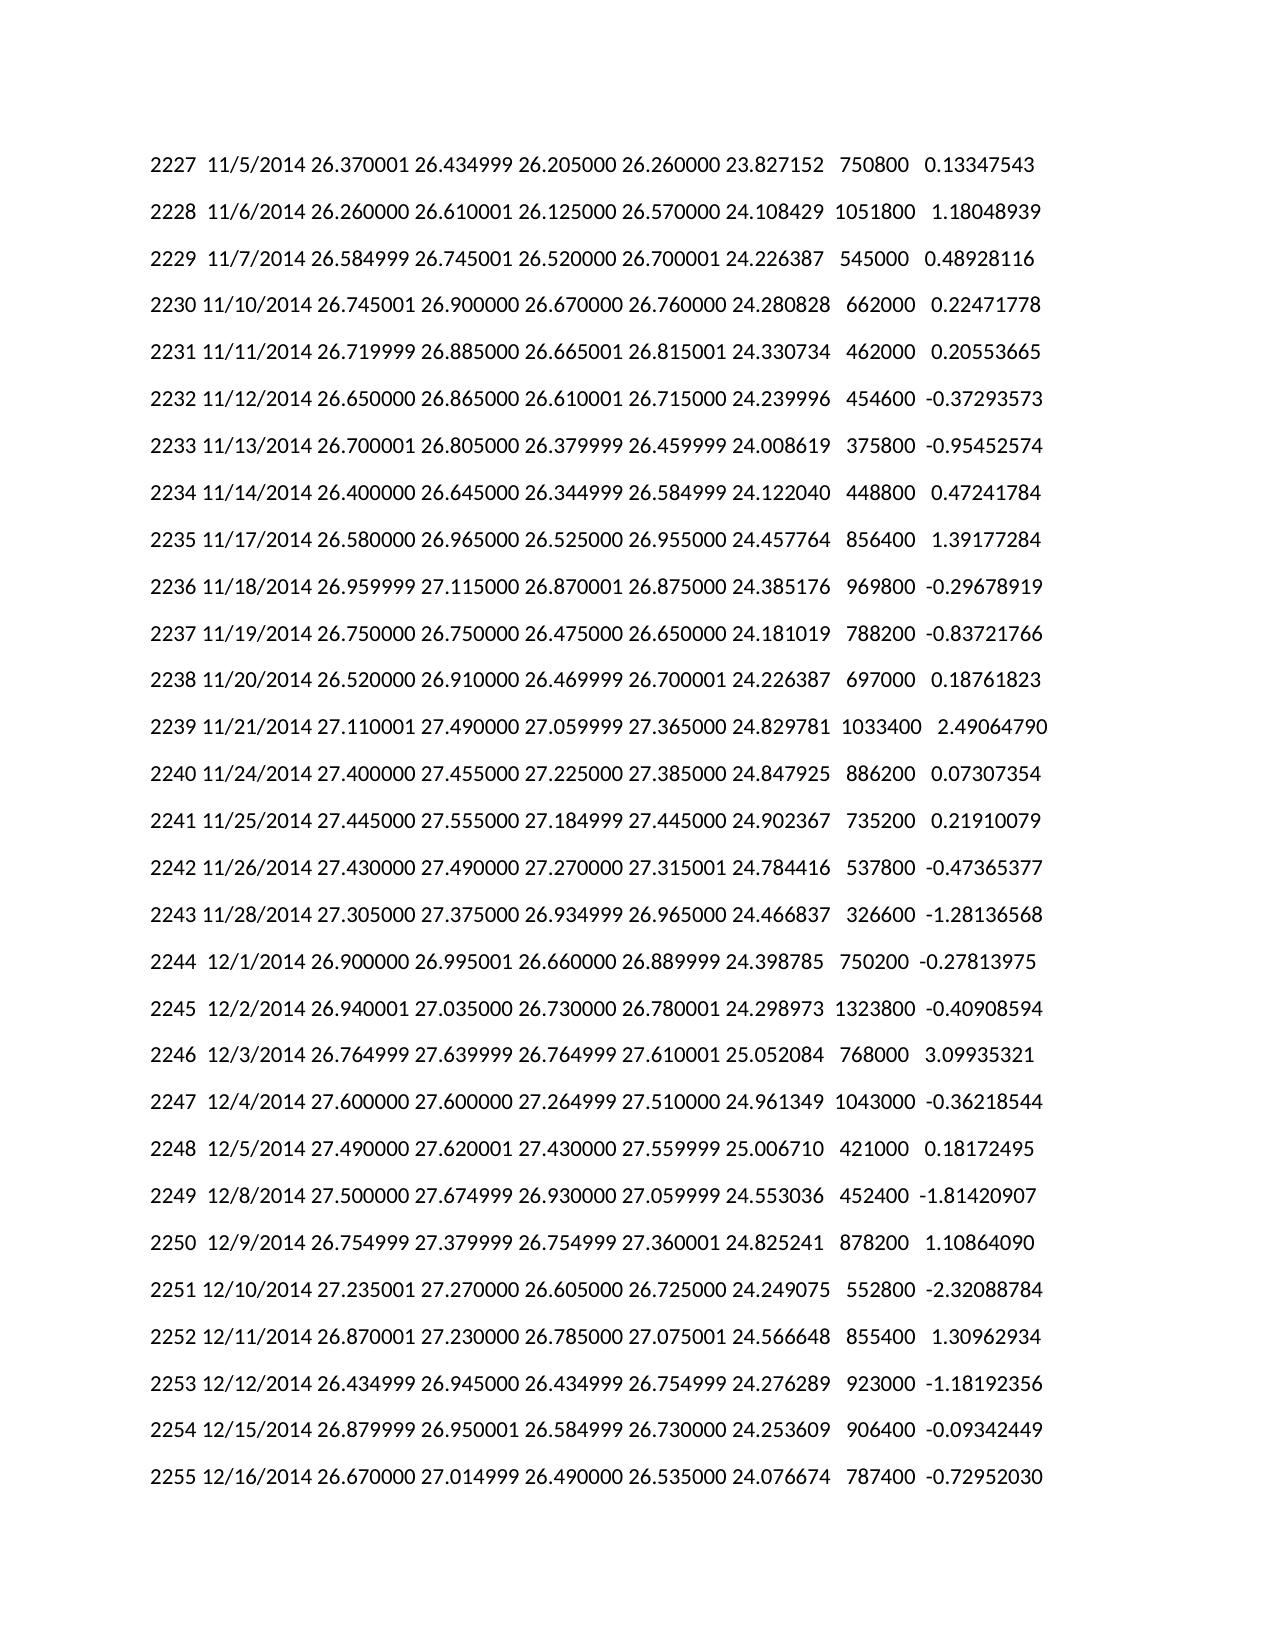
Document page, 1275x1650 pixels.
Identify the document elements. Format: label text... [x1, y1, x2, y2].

text 2240 11/24/2014 27.400000 27.455000 27.225000 27.385000 24.847925 886200 0.07307354 [150, 759, 1125, 787]
text 2244 12/1/2014 26.900000 26.995001 26.660000 26.889999 24.398785 750200 -0.27813975 [150, 947, 1125, 975]
text 2233 11/13/2014 26.700001 26.805000 26.379999 26.459999 24.008619 375800 -0.95452574 [150, 431, 1125, 459]
text 2239 11/21/2014 27.110001 27.490000 27.059999 27.365000 24.829781 1033400 2.49064790 [150, 712, 1125, 741]
text 2243 11/28/2014 27.305000 27.375000 26.934999 26.965000 24.466837 326600 -1.28136568 [150, 900, 1125, 928]
text 2235 11/17/2014 26.580000 26.965000 26.525000 26.955000 24.457764 856400 1.39177284 [150, 525, 1125, 553]
text 2232 11/12/2014 26.650000 26.865000 26.610001 26.715000 24.239996 454600 -0.37293573 [150, 384, 1125, 412]
text 2245 12/2/2014 26.940001 27.035000 26.730000 26.780001 24.298973 1323800 -0.40908594 [150, 994, 1125, 1022]
text 2242 11/26/2014 27.430000 27.490000 27.270000 27.315001 24.784416 537800 -0.47365377 [150, 853, 1125, 881]
text 2231 11/11/2014 26.719999 26.885000 26.665001 26.815001 24.330734 462000 0.20553665 [150, 337, 1125, 366]
text 2238 11/20/2014 26.520000 26.910000 26.469999 26.700001 24.226387 697000 0.18761823 [150, 666, 1125, 694]
text 2254 12/15/2014 26.879999 26.950001 26.584999 26.730000 24.253609 906400 -0.09342449 [150, 1416, 1125, 1444]
text 2230 11/10/2014 26.745001 26.900000 26.670000 26.760000 24.280828 662000 0.22471778 [150, 291, 1125, 319]
text 2250 12/9/2014 26.754999 27.379999 26.754999 27.360001 24.825241 878200 1.10864090 [150, 1228, 1125, 1256]
text 2241 11/25/2014 27.445000 27.555000 27.184999 27.445000 24.902367 735200 0.21910079 [150, 806, 1125, 834]
text 2234 11/14/2014 26.400000 26.645000 26.344999 26.584999 24.122040 448800 0.47241784 [150, 478, 1125, 506]
text 2229 11/7/2014 26.584999 26.745001 26.520000 26.700001 24.226387 545000 0.48928116 [150, 244, 1125, 272]
text 2227 11/5/2014 26.370001 26.434999 26.205000 26.260000 23.827152 750800 0.13347543 [150, 150, 1125, 178]
text 2251 12/10/2014 27.235001 27.270000 26.605000 26.725000 24.249075 552800 -2.32088784 [150, 1275, 1125, 1303]
text 2255 12/16/2014 26.670000 27.014999 26.490000 26.535000 24.076674 787400 -0.72952030 [150, 1462, 1125, 1491]
text 2249 12/8/2014 27.500000 27.674999 26.930000 27.059999 24.553036 452400 -1.81420907 [150, 1181, 1125, 1209]
text 2252 12/11/2014 26.870001 27.230000 26.785000 27.075001 24.566648 855400 1.30962934 [150, 1322, 1125, 1350]
text 2237 11/19/2014 26.750000 26.750000 26.475000 26.650000 24.181019 788200 -0.83721766 [150, 619, 1125, 647]
text 2247 12/4/2014 27.600000 27.600000 27.264999 27.510000 24.961349 1043000 -0.36218544 [150, 1087, 1125, 1116]
text 2248 12/5/2014 27.490000 27.620001 27.430000 27.559999 25.006710 421000 0.18172495 [150, 1134, 1125, 1162]
text 2246 12/3/2014 26.764999 27.639999 26.764999 27.610001 25.052084 768000 3.09935321 [150, 1041, 1125, 1069]
text 2253 12/12/2014 26.434999 26.945000 26.434999 26.754999 24.276289 923000 -1.18192356 [150, 1369, 1125, 1397]
text 2228 11/6/2014 26.260000 26.610001 26.125000 26.570000 24.108429 1051800 1.18048939 [150, 197, 1125, 225]
text 2236 11/18/2014 26.959999 27.115000 26.870001 26.875000 24.385176 969800 -0.29678919 [150, 572, 1125, 600]
